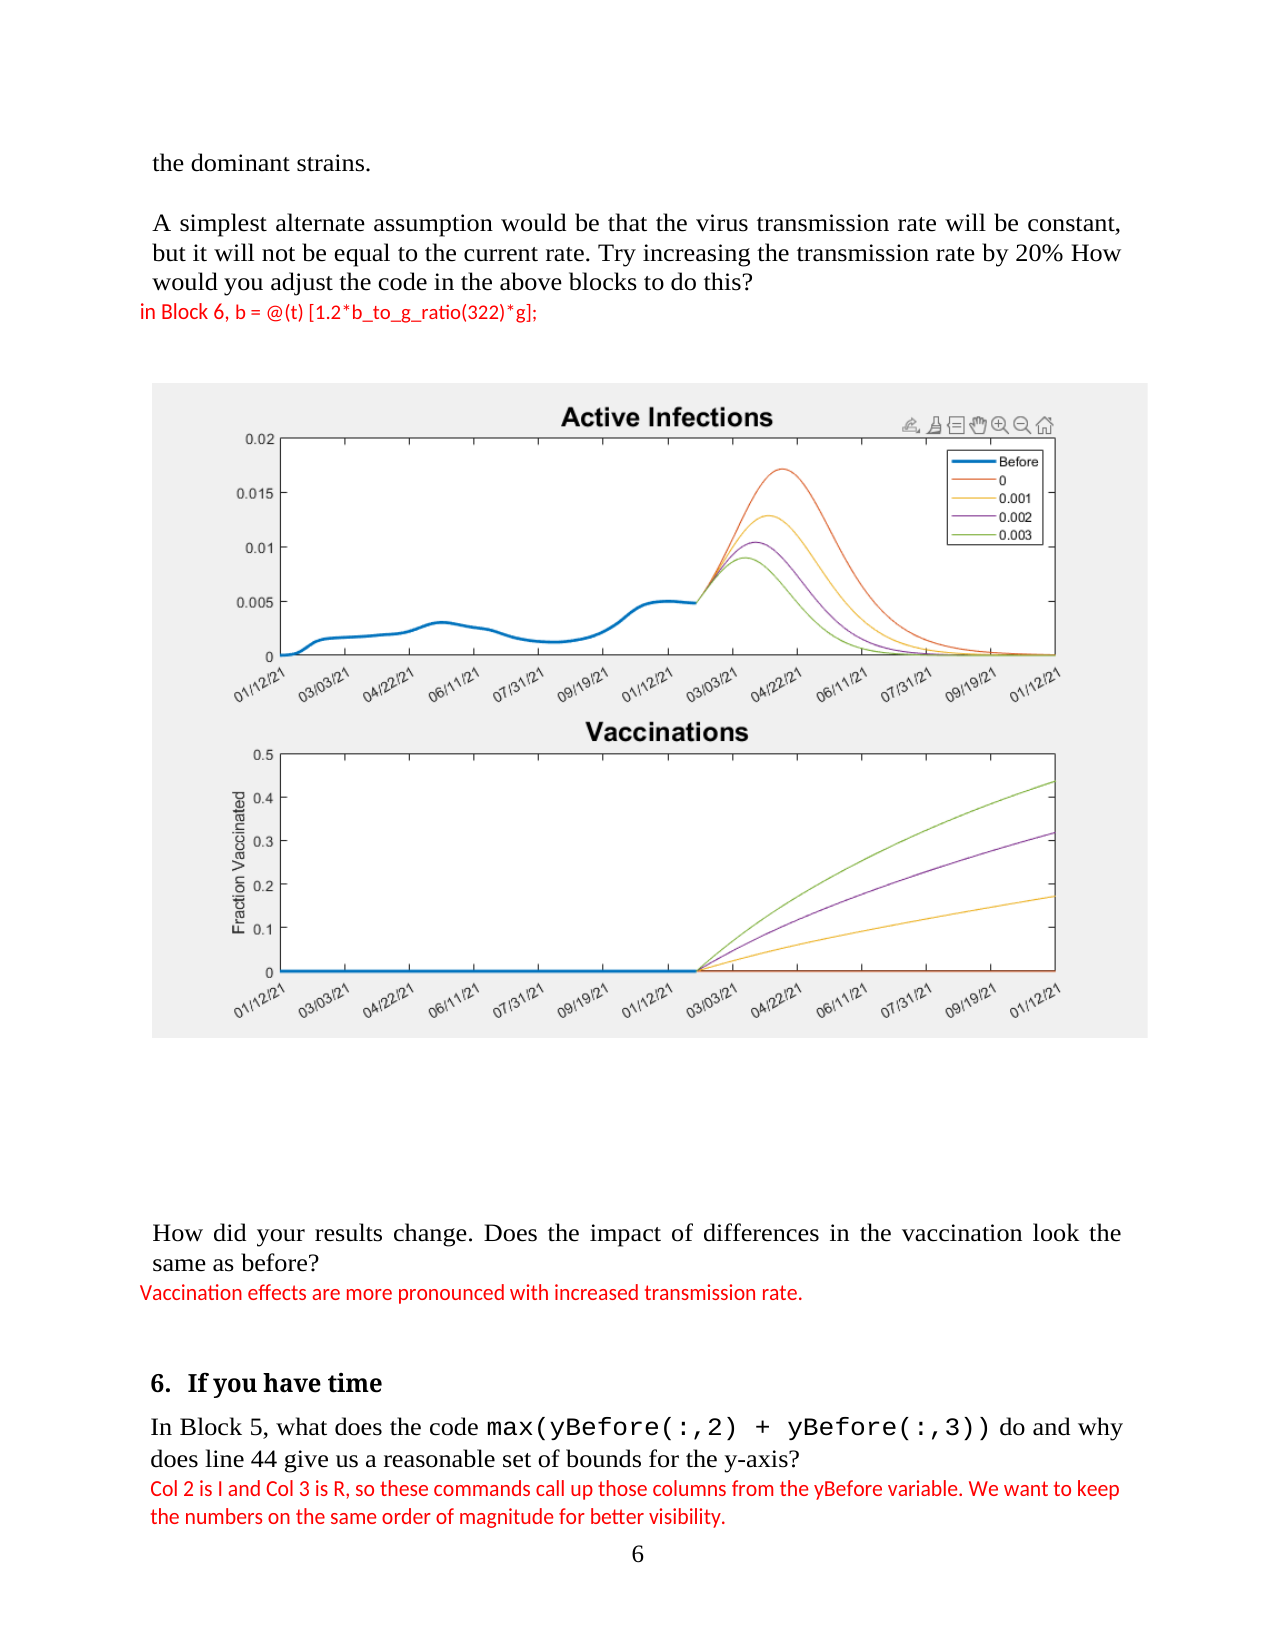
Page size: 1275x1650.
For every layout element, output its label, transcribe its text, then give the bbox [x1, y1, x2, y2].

text In Block 5, what does the code max(yBefore(:,2) + yBefore(:,3)) do and why does line 44 give us a reasonable set of bounds for the y-axis? [150, 1412, 1123, 1473]
text Col 2 is I and Col 3 is R, so these commands call up those columns from the yBefore variable. We want to keep the numbers on the same order of magnitude for better visibility. [150, 1474, 1135, 1530]
text A simplest alternate assumption would be that the virus transmission rate will be constant, but it will not be equal to the current rate. Try increasing the transmission rate by 20% How would you adjust the code in the above blocks to do this? [152, 208, 1123, 296]
text in Block 6, b = @(t) [1.2*b_to_g_ratio(322)*g]; [139, 297, 1135, 325]
text Vaccination effects are more pronounced with increased transmission rate. [139, 1278, 1135, 1306]
subtitle If you have time [150, 1365, 1135, 1399]
text How did your results change. Does the impact of differences in the vaccination look the same as before? [152, 1218, 1123, 1276]
picture [152, 383, 1148, 1038]
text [152, 148, 1123, 177]
